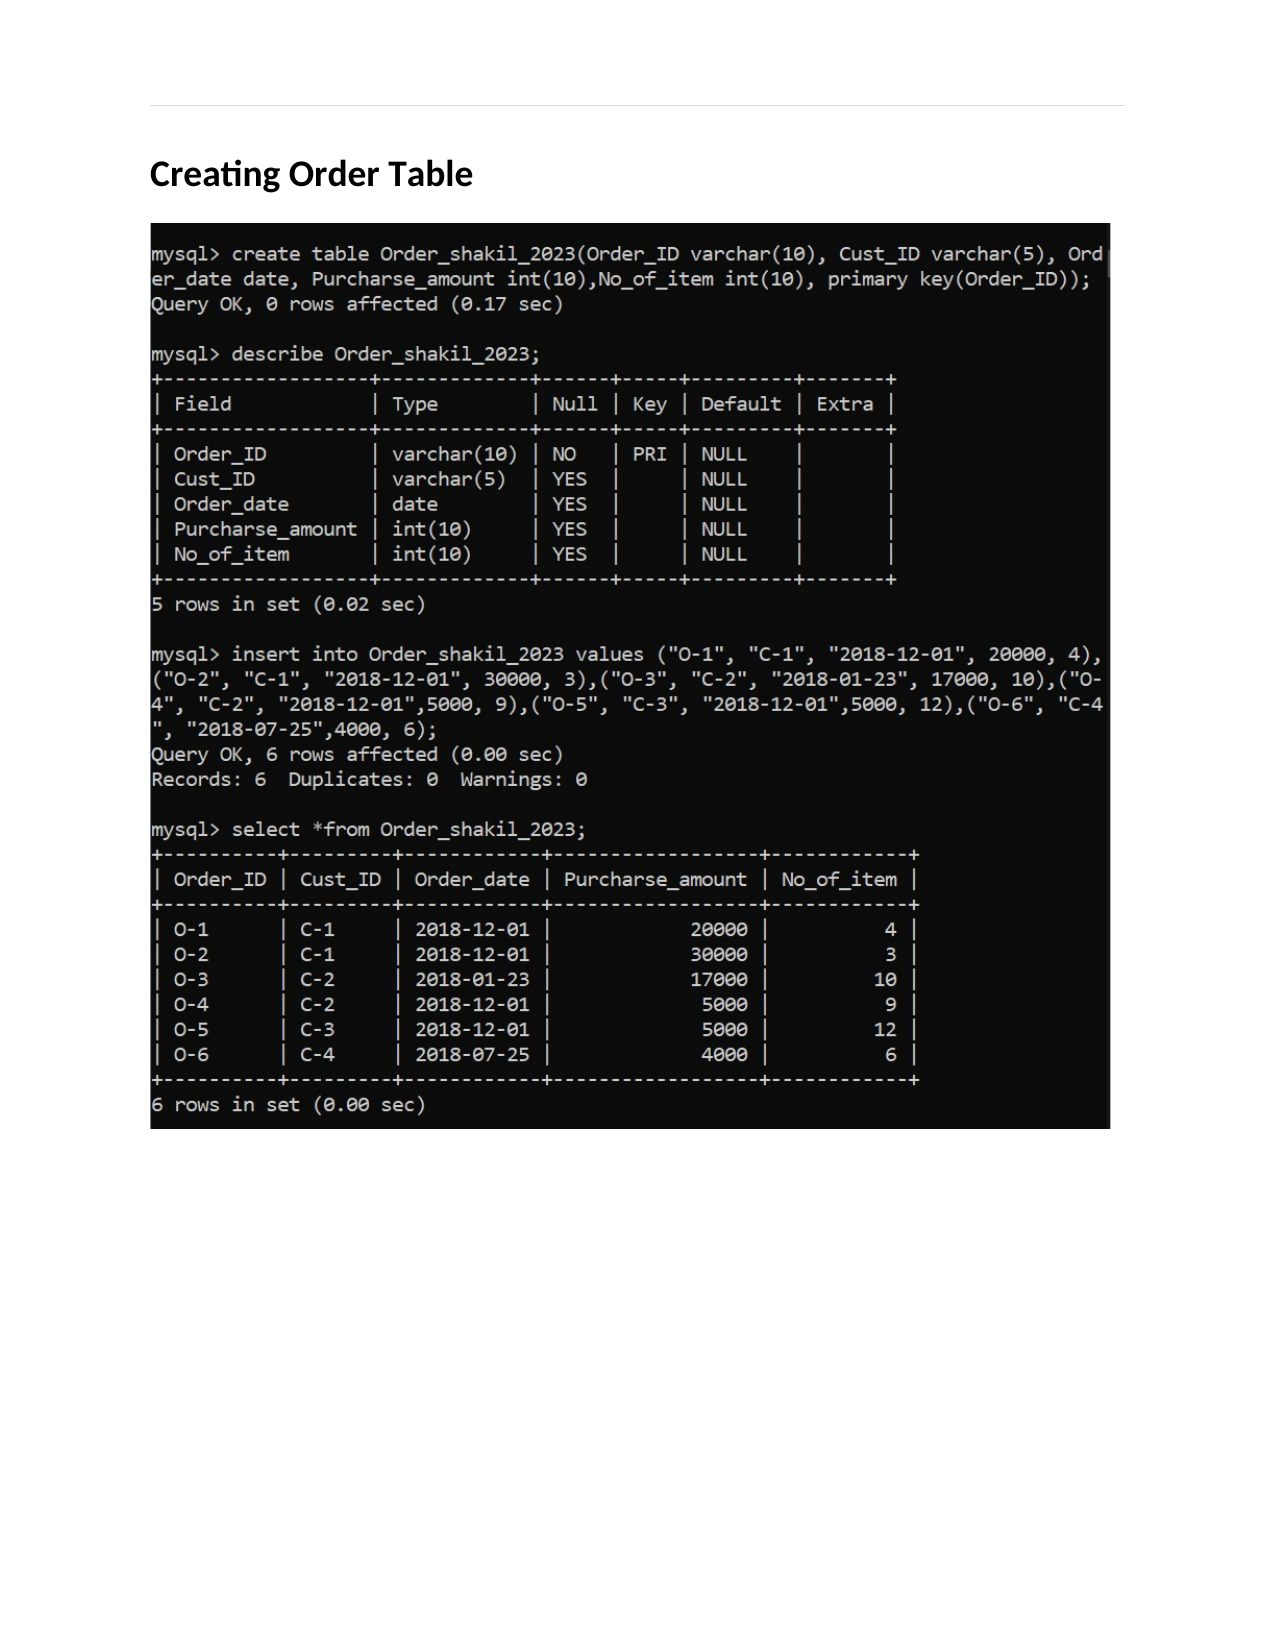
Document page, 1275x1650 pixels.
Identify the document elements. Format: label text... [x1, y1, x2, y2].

text Creating Order Table [150, 150, 1125, 196]
picture [150, 223, 1111, 1129]
